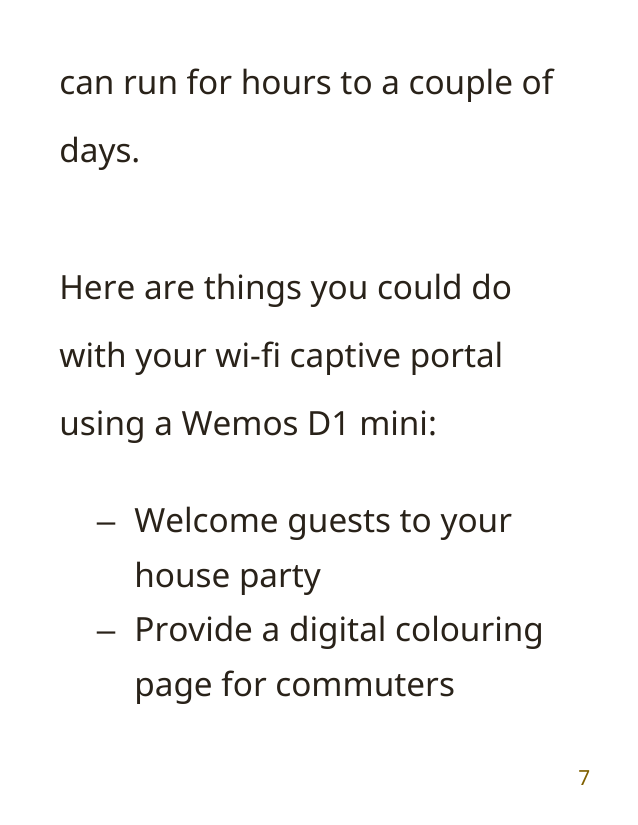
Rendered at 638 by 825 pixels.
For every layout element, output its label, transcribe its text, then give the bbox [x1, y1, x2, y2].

text Here are things you could do with your wi-fi captive portal using a Wemos D1 mini: [59, 263, 578, 445]
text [59, 59, 578, 173]
list Welcome guests to your house party [97, 497, 578, 597]
list Provide a digital colouring page for commuters [97, 606, 578, 706]
